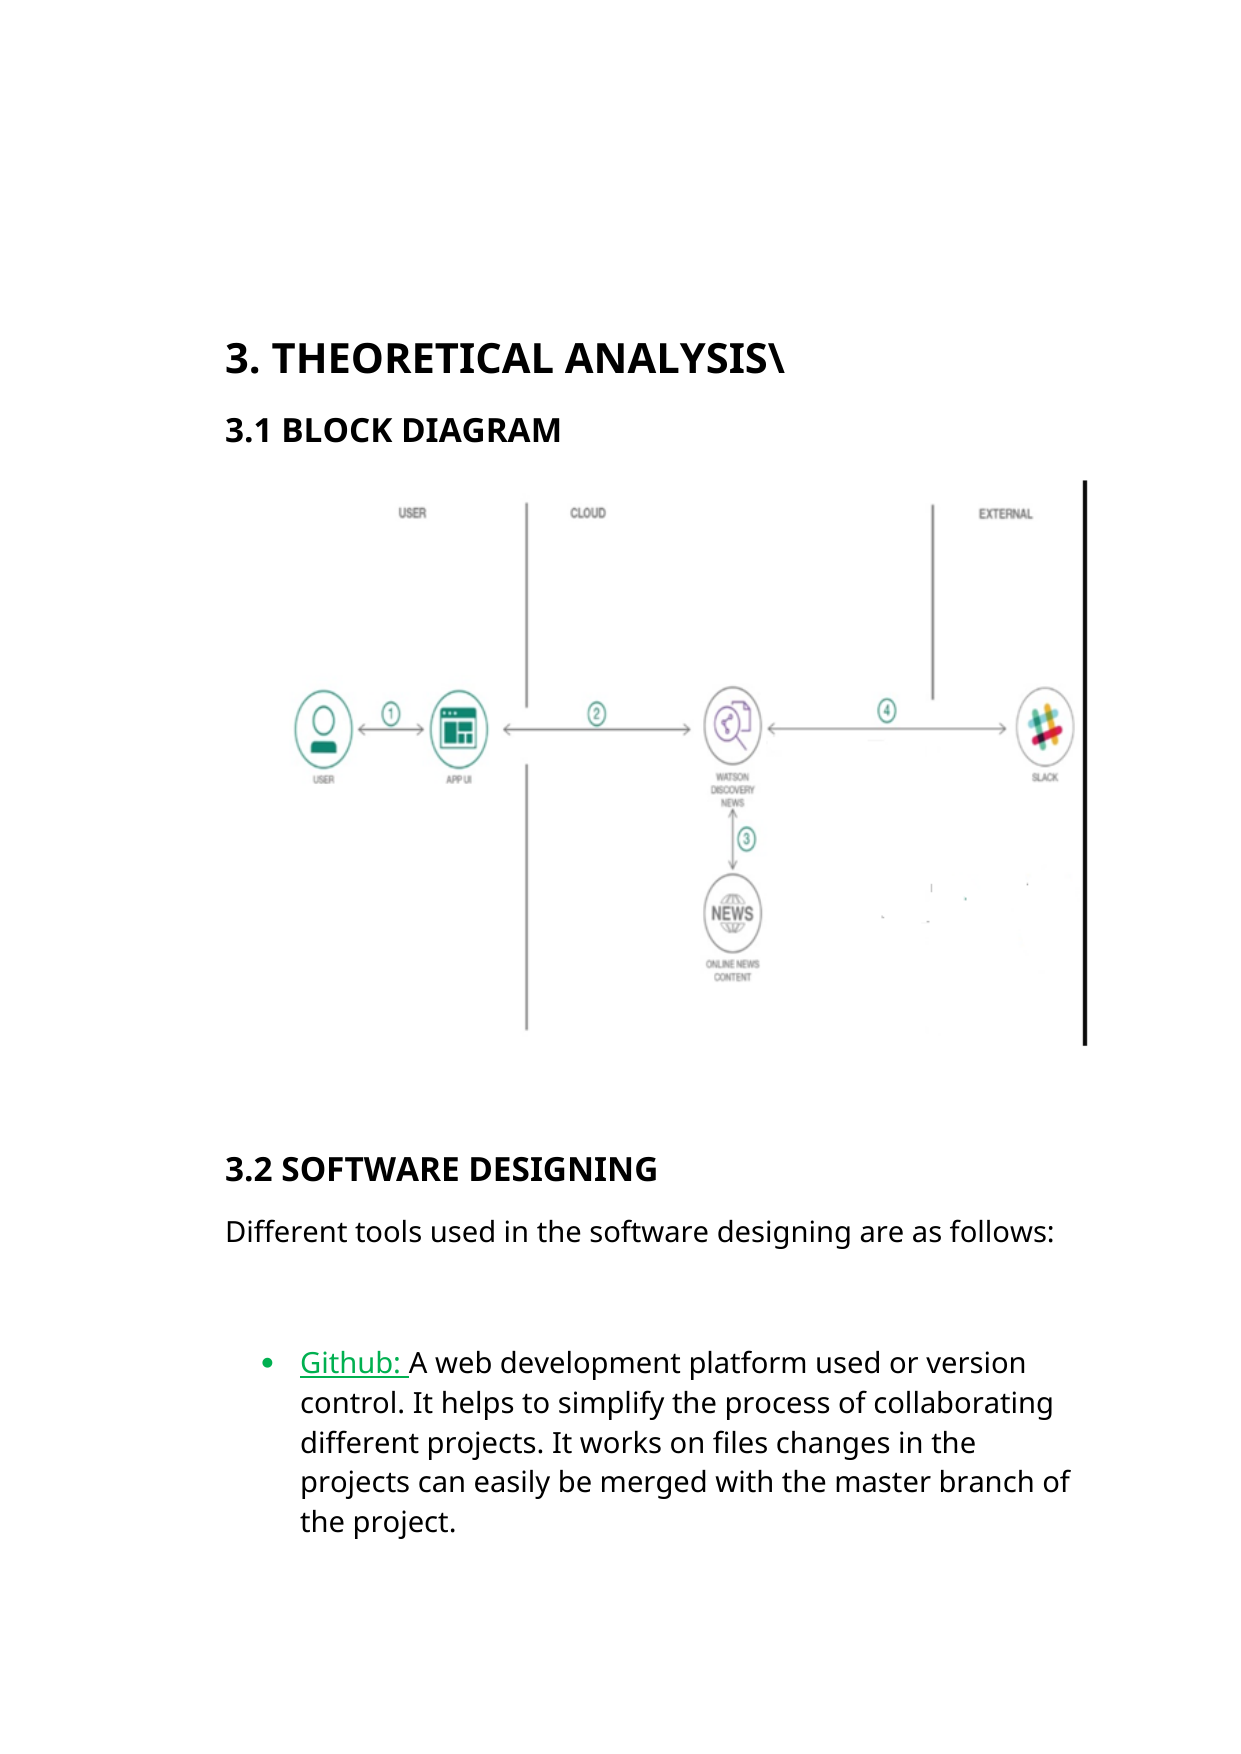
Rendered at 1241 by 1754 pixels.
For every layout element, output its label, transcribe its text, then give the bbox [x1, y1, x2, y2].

text 3.1 BLOCK DIAGRAM [225, 406, 1090, 452]
text Different tools used in the software designing are as follows: [225, 1211, 1090, 1251]
text 3. THEORETICAL ANALYSIS\ [225, 328, 1090, 385]
text 3.2 SOFTWARE DESIGNING [225, 1146, 1090, 1191]
picture [225, 472, 1089, 1068]
list Github: A web development platform used or version control. It helps to simplify the process of collaborating different projects. It works on files changes in the projects can easily be merged with the master branch of the project. [262, 1343, 1090, 1541]
